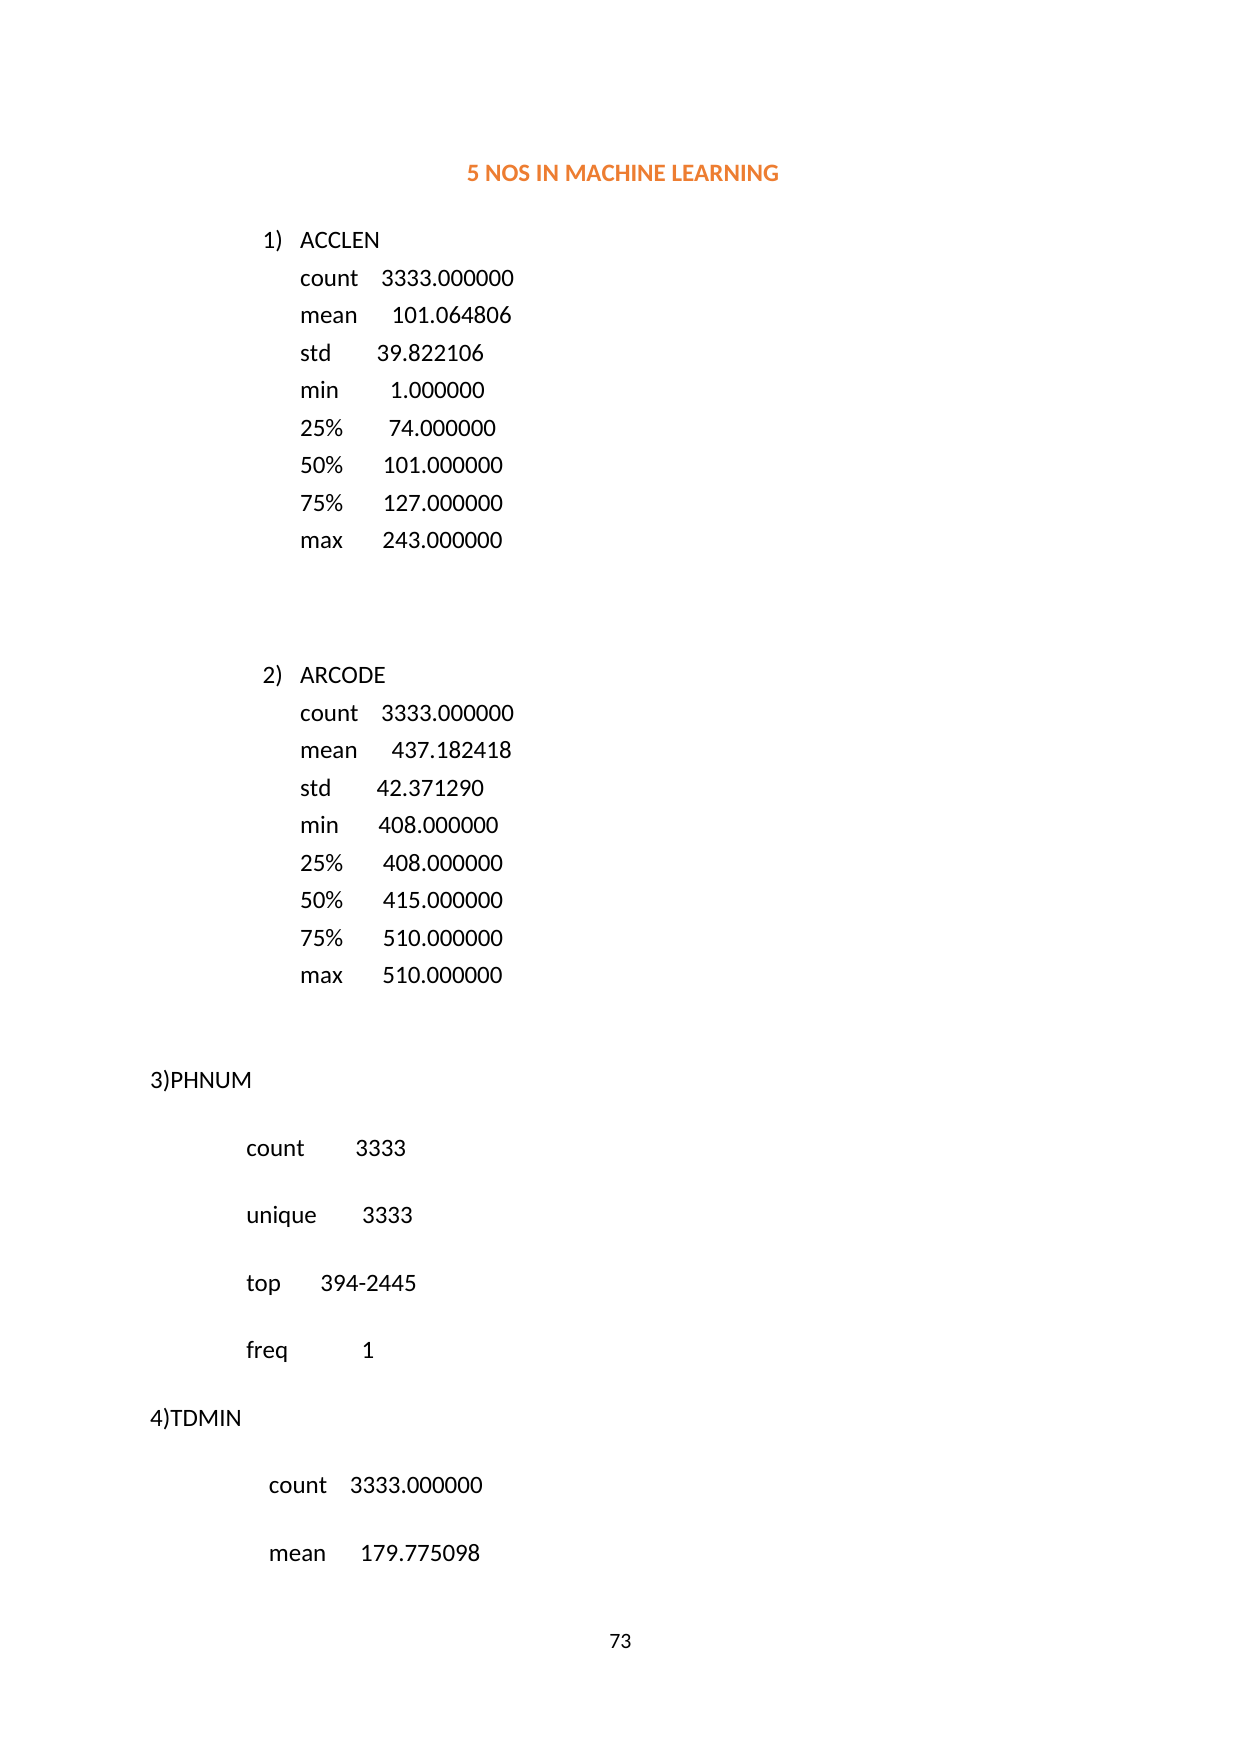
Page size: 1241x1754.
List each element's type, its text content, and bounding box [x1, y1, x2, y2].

list max 243.000000 [300, 517, 1090, 555]
list 50% 415.000000 [300, 877, 1090, 915]
text count 3333.000000 [150, 1462, 1090, 1500]
list 25% 74.000000 [300, 405, 1090, 442]
text 3)PHNUM [150, 1057, 1090, 1095]
list 75% 127.000000 [300, 480, 1090, 517]
list mean 437.182418 [300, 727, 1090, 765]
list count 3333.000000 [300, 255, 1090, 292]
list 25% 408.000000 [300, 840, 1090, 877]
text 4)TDMIN [150, 1395, 1090, 1432]
list ARCODE [262, 652, 1090, 690]
list max 510.000000 [300, 952, 1090, 990]
list 50% 101.000000 [300, 442, 1090, 480]
list min 1.000000 [300, 367, 1090, 405]
text top 394-2445 [150, 1260, 1090, 1297]
text freq 1 [150, 1327, 1090, 1365]
list mean 101.064806 [300, 292, 1090, 330]
list min 408.000000 [300, 802, 1090, 840]
text mean 179.775098 [150, 1530, 1090, 1567]
list std 42.371290 [300, 765, 1090, 802]
list ACCLEN [262, 217, 1090, 255]
list std 39.822106 [300, 330, 1090, 367]
text count 3333 [150, 1125, 1090, 1162]
text 5 NOS IN MACHINE LEARNING [150, 150, 1090, 187]
list count 3333.000000 [300, 690, 1090, 727]
list 75% 510.000000 [300, 915, 1090, 952]
text unique 3333 [150, 1192, 1090, 1230]
